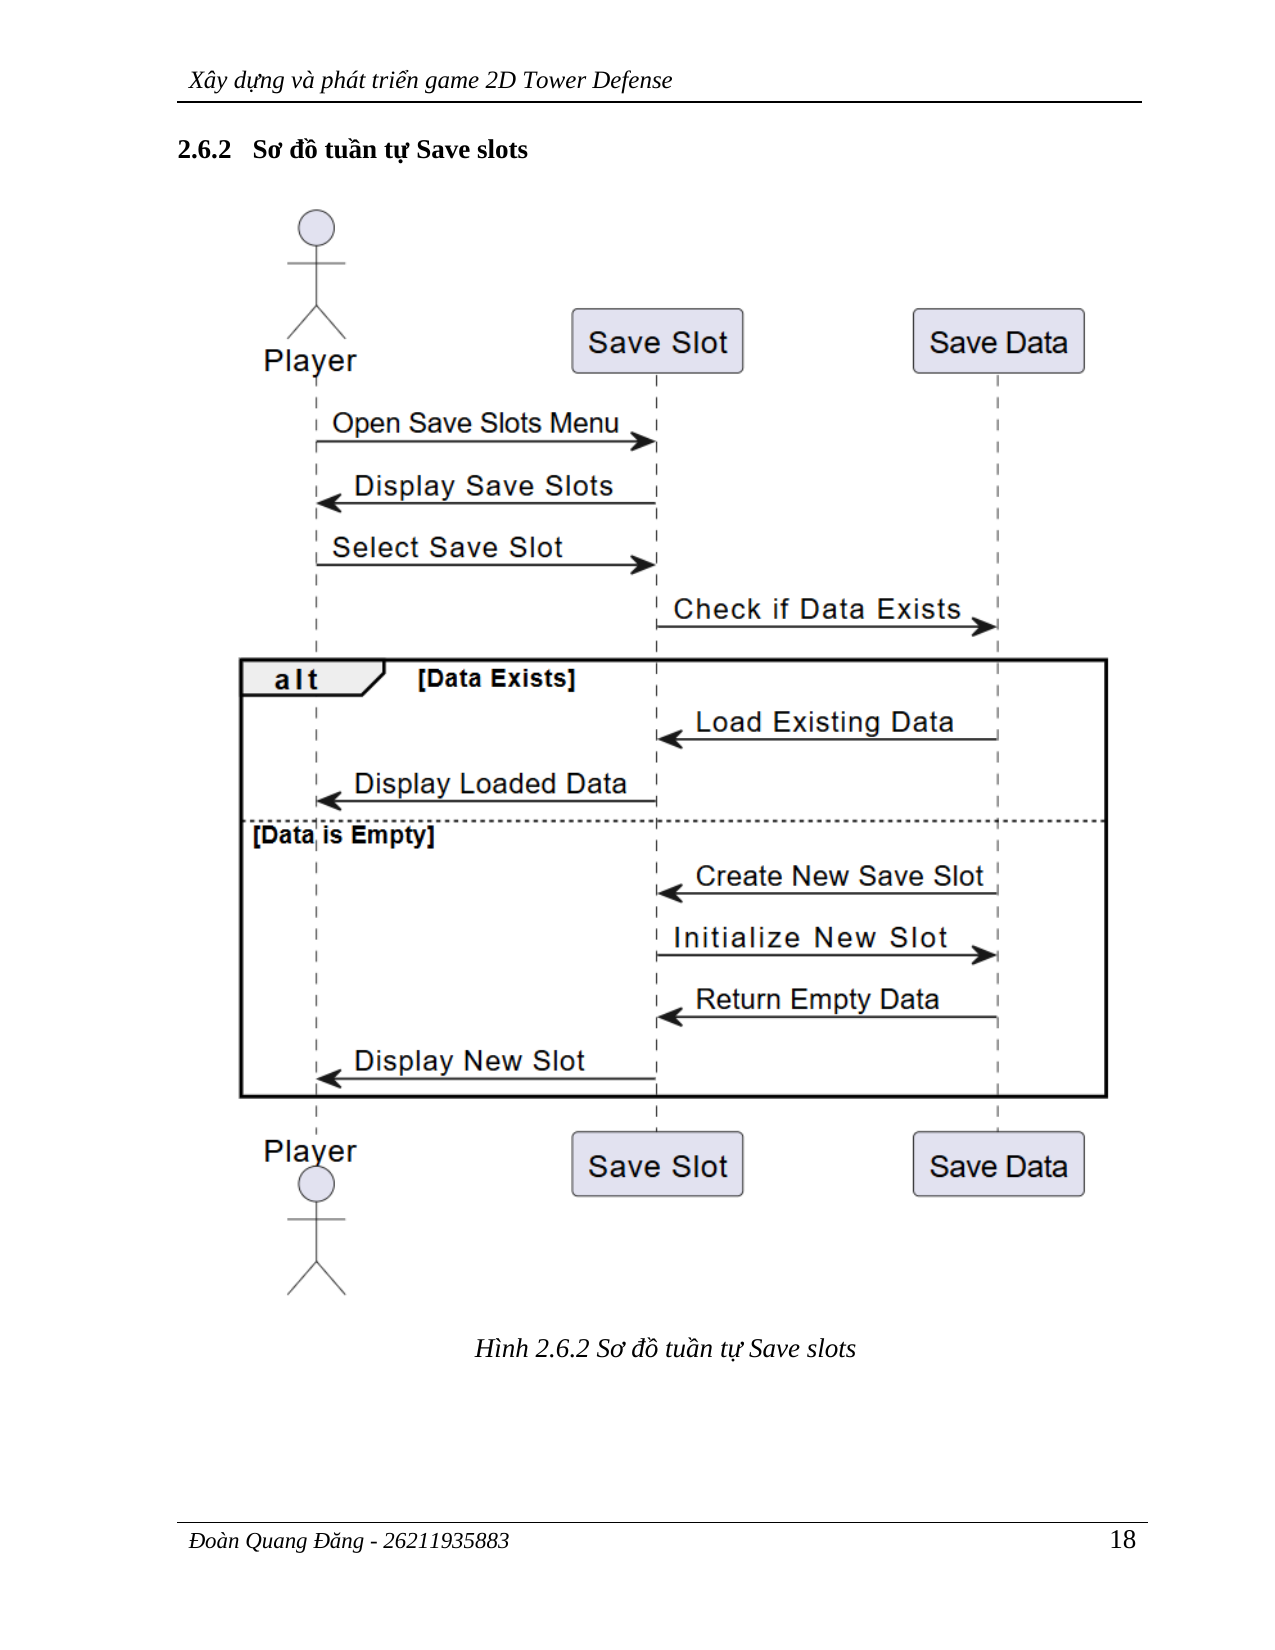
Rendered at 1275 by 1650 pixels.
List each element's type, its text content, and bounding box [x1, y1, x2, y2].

subtitle Sơ đồ tuần tự Save slots [177, 134, 1156, 165]
text Hình 2.6.2 Sơ đồ tuần tự Save slots [177, 1332, 1156, 1363]
picture [177, 180, 1157, 1321]
